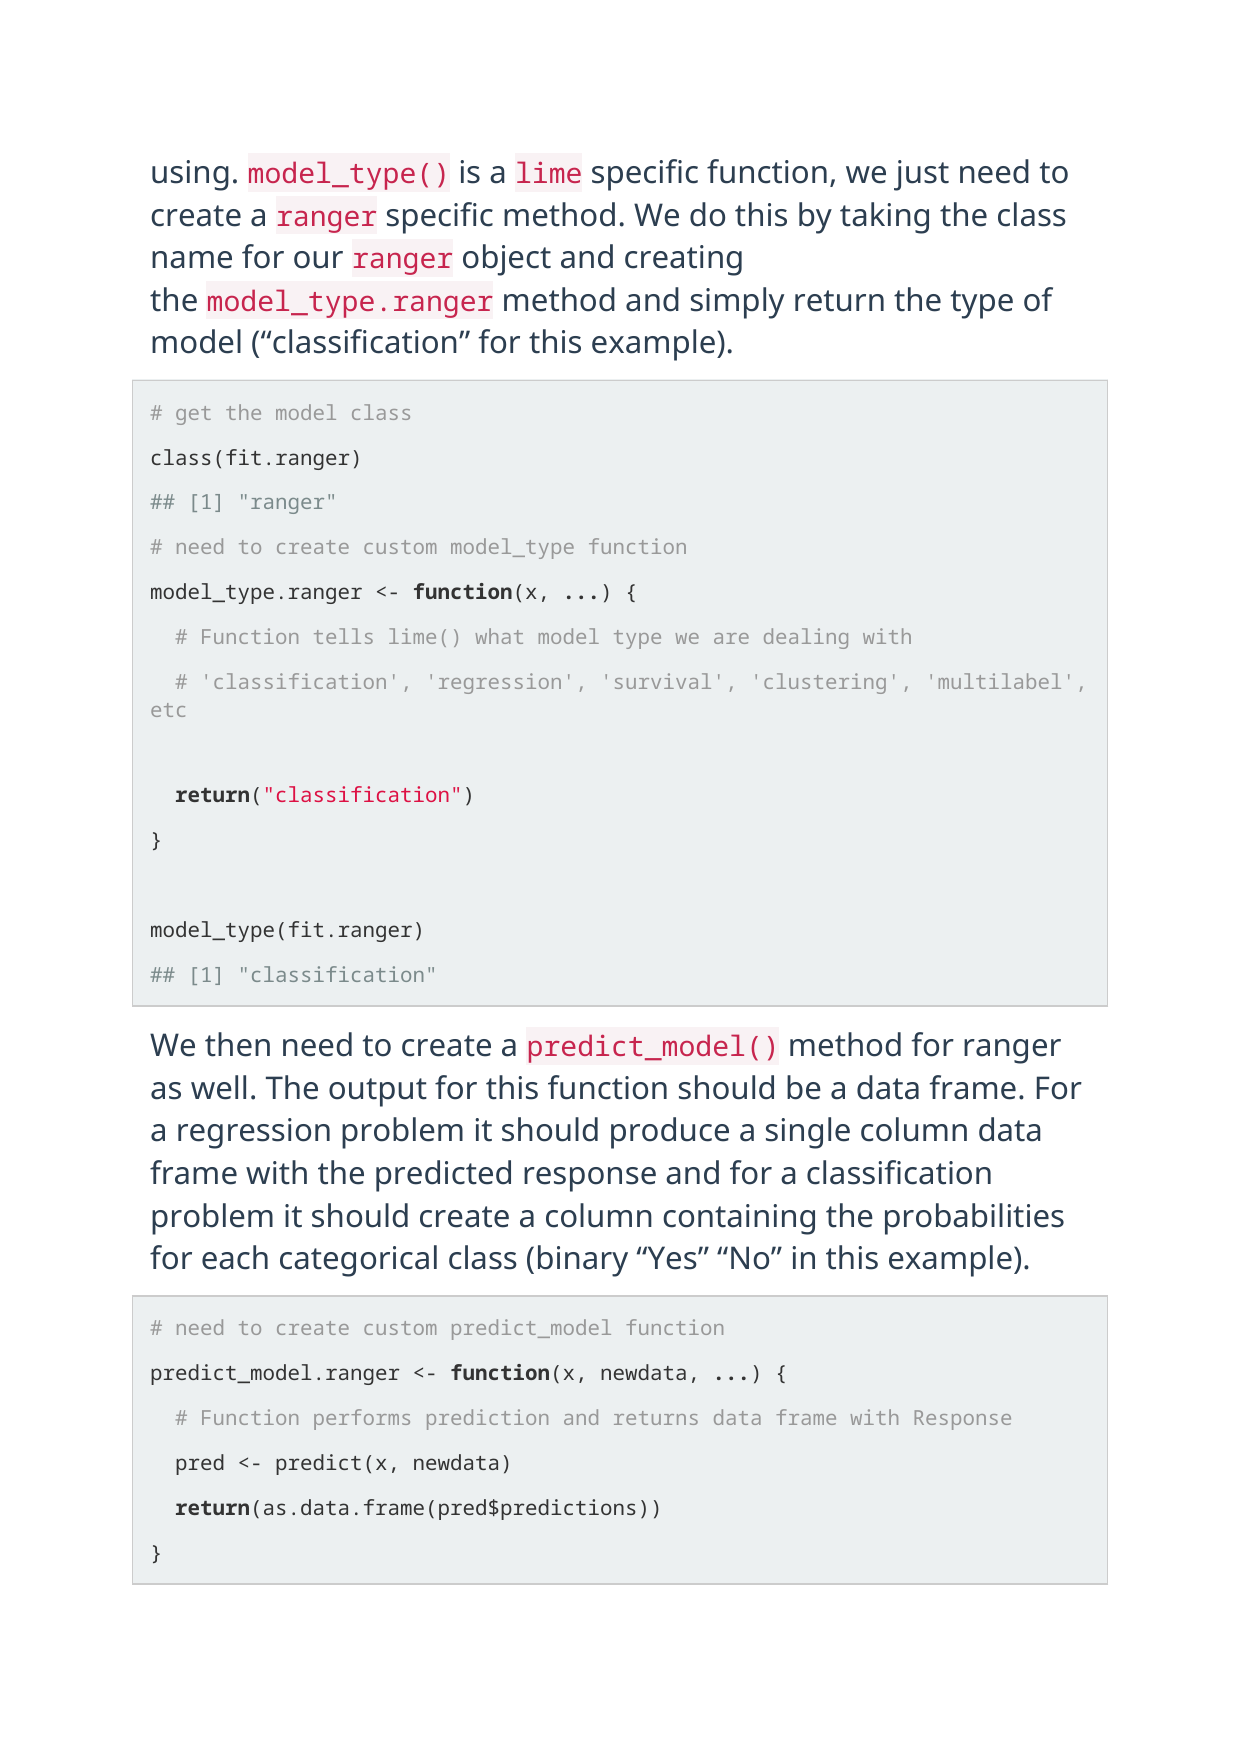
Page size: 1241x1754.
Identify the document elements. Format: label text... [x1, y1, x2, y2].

text return("classification") [133, 762, 1107, 807]
text We then need to create a predict_model() method for ranger as well. The output for this function should be a data frame. For a regression problem it should produce a single column data frame with the predicted response and for a classification problem it should create a column containing the probabilities for each categorical class (binary “Yes” “No” in this example). [150, 1023, 1090, 1279]
text model_type(fit.ranger) [133, 897, 1107, 942]
text ## [1] "classification" [133, 942, 1107, 1005]
text # need to create custom predict_model function [133, 1297, 1107, 1340]
text # need to create custom model_type function [133, 514, 1107, 559]
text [150, 150, 1090, 363]
text # Function performs prediction and returns data frame with Response [133, 1385, 1107, 1430]
text model_type.ranger <- function(x, ...) { [133, 559, 1107, 604]
text predict_model.ranger <- function(x, newdata, ...) { [133, 1340, 1107, 1385]
text ## [1] "ranger" [133, 469, 1107, 514]
text return(as.data.frame(pred$predictions)) [133, 1475, 1107, 1520]
text } [133, 1520, 1107, 1583]
text # get the model class [133, 381, 1107, 424]
text class(fit.ranger) [133, 424, 1107, 469]
text # Function tells lime() what model type we are dealing with [133, 604, 1107, 649]
text } [133, 807, 1107, 852]
text pred <- predict(x, newdata) [133, 1430, 1107, 1475]
text # 'classification', 'regression', 'survival', 'clustering', 'multilabel', etc [133, 649, 1107, 722]
